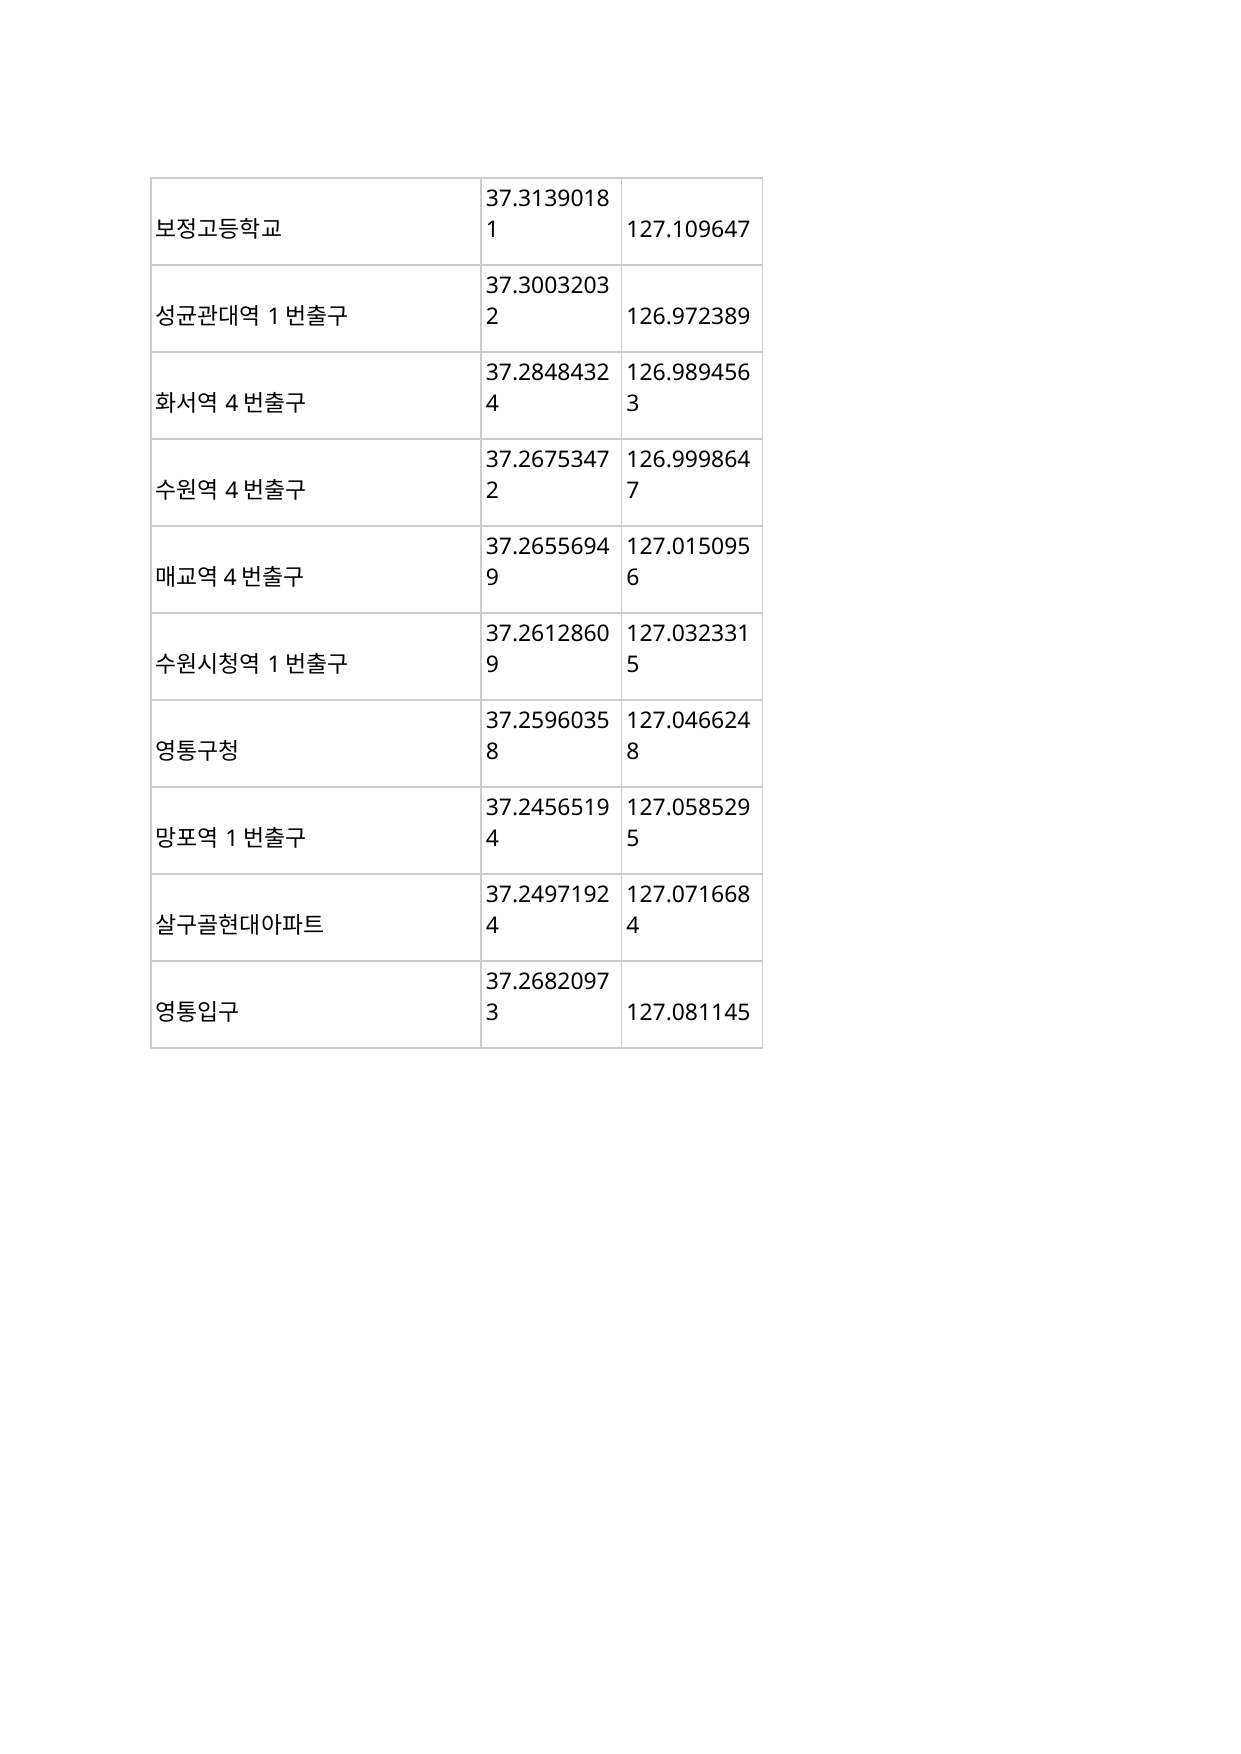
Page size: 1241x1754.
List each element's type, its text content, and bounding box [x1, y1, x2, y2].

table_cell 37.26128609 [482, 614, 621, 699]
table_cell 37.24971924 [482, 875, 621, 960]
table_cell 126.972389 [622, 266, 762, 351]
table_cell 127.109647 [622, 179, 762, 264]
table_cell 영통구청 [152, 701, 480, 786]
table_cell 127.0150956 [622, 527, 762, 612]
table_cell 37.28484324 [482, 353, 621, 438]
table_cell 보정고등학교 [152, 179, 480, 264]
table_cell 37.26753472 [482, 440, 621, 525]
table_cell 수원역 4번출구 [152, 440, 480, 525]
table_cell 성균관대역 1번출구 [152, 266, 480, 351]
table_cell 37.26556949 [482, 527, 621, 612]
table_cell 살구골현대아파트 [152, 875, 480, 960]
table_cell 127.0323315 [622, 614, 762, 699]
table_cell 37.31390181 [482, 179, 621, 264]
table_cell 영통입구 [152, 962, 480, 1047]
table_cell 126.9998647 [622, 440, 762, 525]
table_cell 37.25960358 [482, 701, 621, 786]
table_cell 127.081145 [622, 962, 762, 1047]
table_cell 127.0716684 [622, 875, 762, 960]
table_cell 망포역 1번출구 [152, 788, 480, 873]
table_cell 127.0585295 [622, 788, 762, 873]
table_cell 수원시청역 1번출구 [152, 614, 480, 699]
table_cell 37.30032032 [482, 266, 621, 351]
table_cell 37.24565194 [482, 788, 621, 873]
table_cell 127.0466248 [622, 701, 762, 786]
table_cell 화서역 4번출구 [152, 353, 480, 438]
table_cell 126.9894563 [622, 353, 762, 438]
table_cell 매교역4번출구 [152, 527, 480, 612]
table_cell 37.26820973 [482, 962, 621, 1047]
